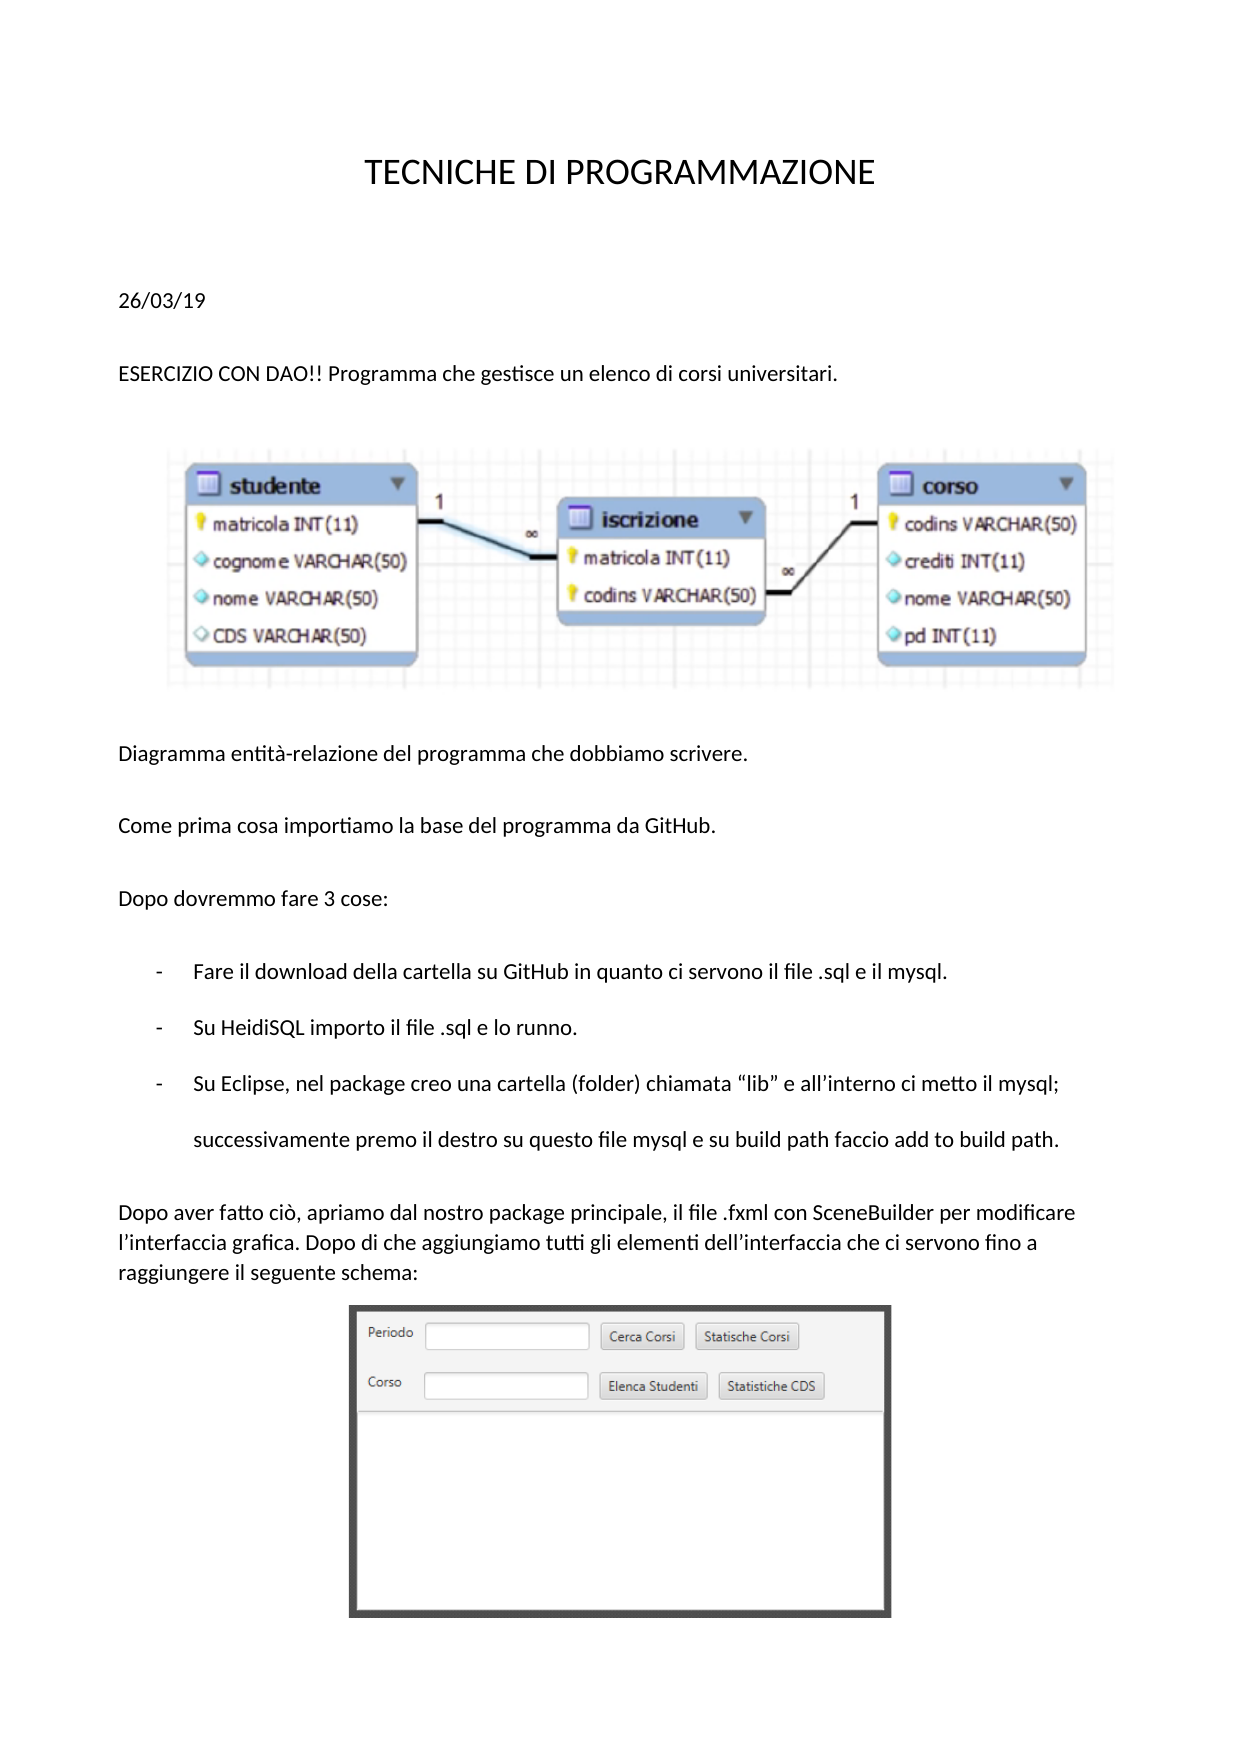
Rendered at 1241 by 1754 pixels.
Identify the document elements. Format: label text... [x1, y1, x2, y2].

text TECNICHE DI PROGRAMMAZIONE [118, 148, 1122, 193]
text Diagramma entità-relazione del programma che dobbiamo scrivere. [118, 739, 1122, 767]
picture [118, 431, 1123, 695]
picture [348, 1305, 892, 1618]
list Fare il download della cartella su GitHub in quanto ci servono il file .sql e il mysql. [156, 957, 1122, 985]
list Su HeidiSQL importo il file .sql e lo runno. [156, 1013, 1122, 1041]
text 26/03/19 [118, 286, 1122, 314]
list Su Eclipse, nel package creo una cartella (folder) chiamata “lib” e all’interno ci metto il mysql; successivamente premo il destro su questo file mysql e su build path faccio add to build path. [156, 1069, 1122, 1153]
text Dopo dovremmo fare 3 cose: [118, 884, 1122, 912]
text Dopo aver fatto ciò, apriamo dal nostro package principale, il file .fxml con SceneBuilder per modificare l’interfaccia grafica. Dopo di che aggiungiamo tutti gli elementi dell’interfaccia che ci servono fino a raggiungere il seguente schema: [118, 1198, 1122, 1286]
text ESERCIZIO CON DAO!! Programma che gestisce un elenco di corsi universitari. [118, 359, 1122, 387]
text Come prima cosa importiamo la base del programma da GitHub. [118, 812, 1122, 839]
